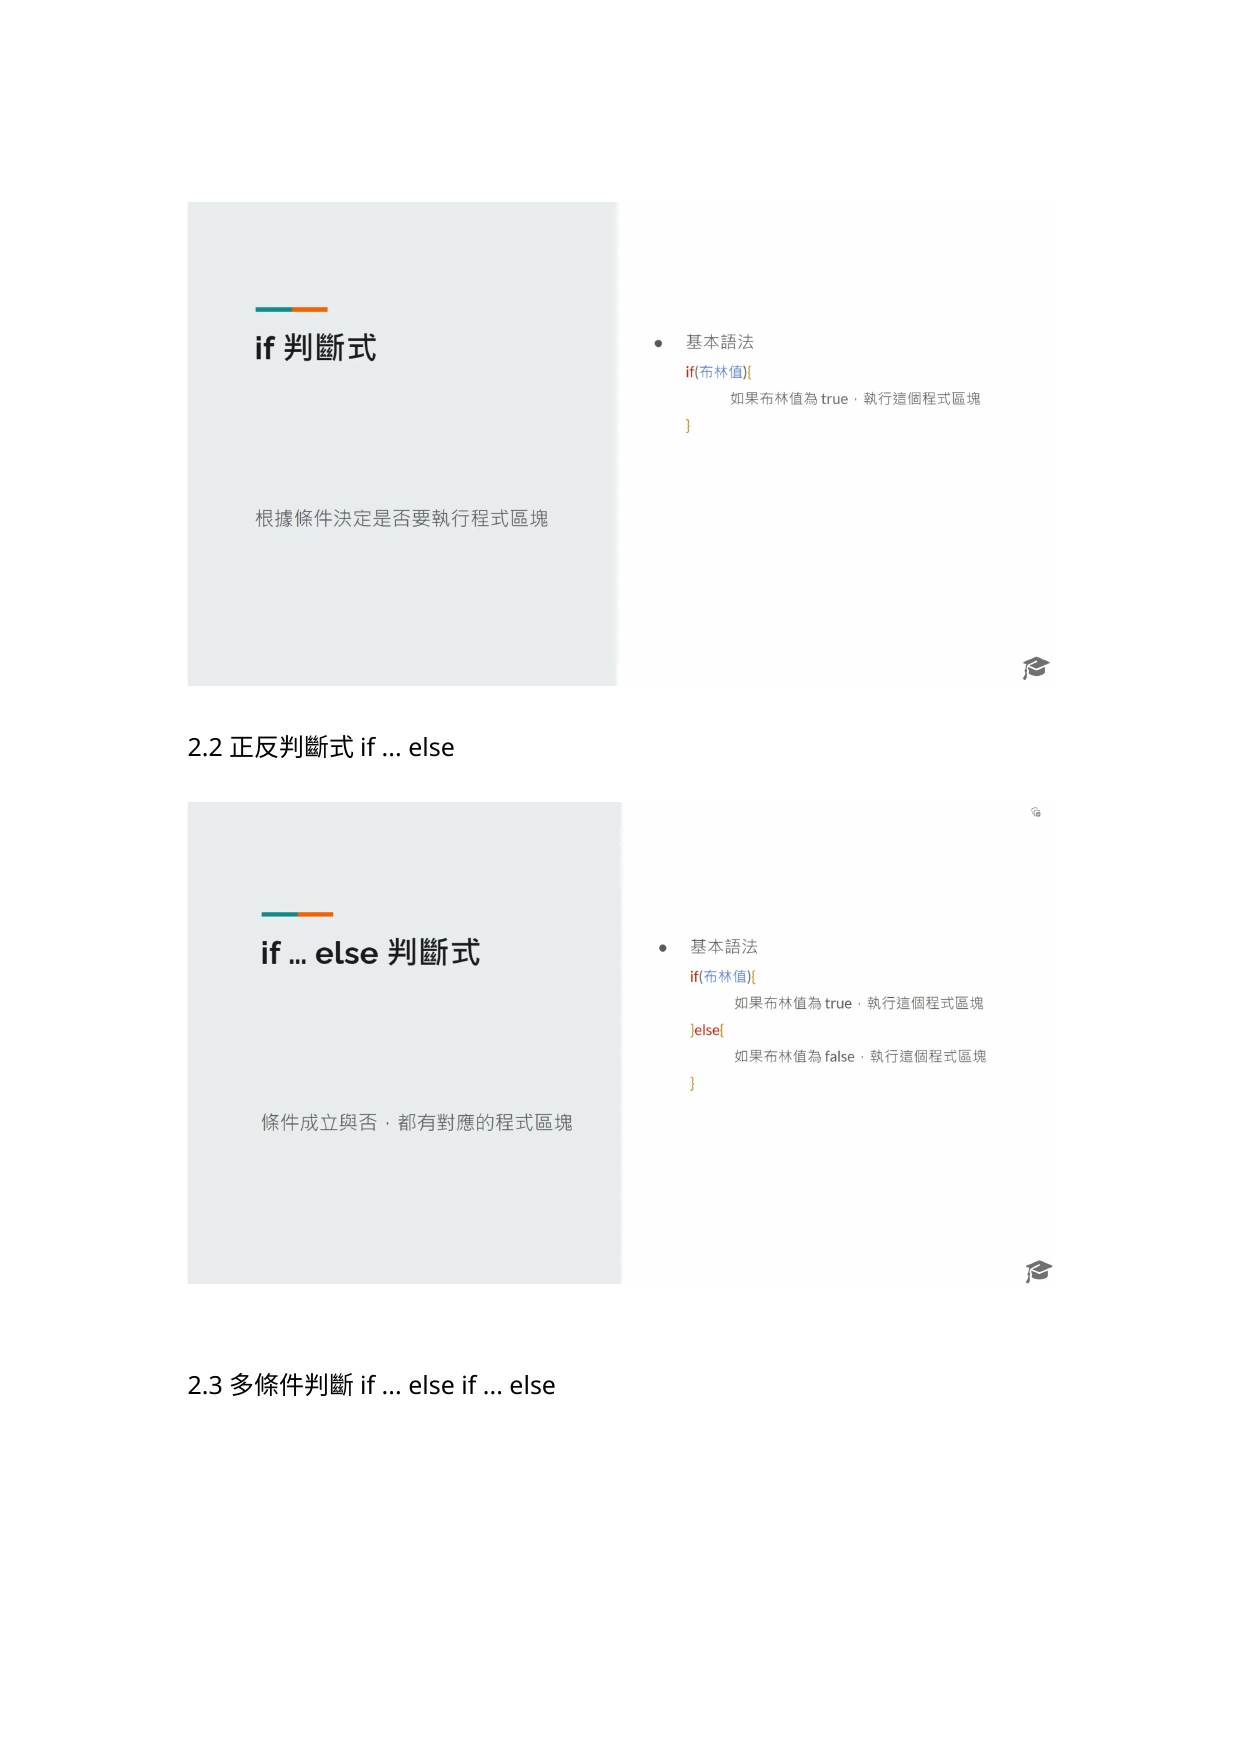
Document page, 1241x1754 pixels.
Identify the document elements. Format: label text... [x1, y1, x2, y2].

text 2.2 正反判斷式 if ... else [187, 727, 1053, 764]
picture [187, 202, 1053, 686]
text 2.3 多條件判斷 if ... else if ... else [187, 1364, 1053, 1402]
picture [187, 802, 1053, 1284]
